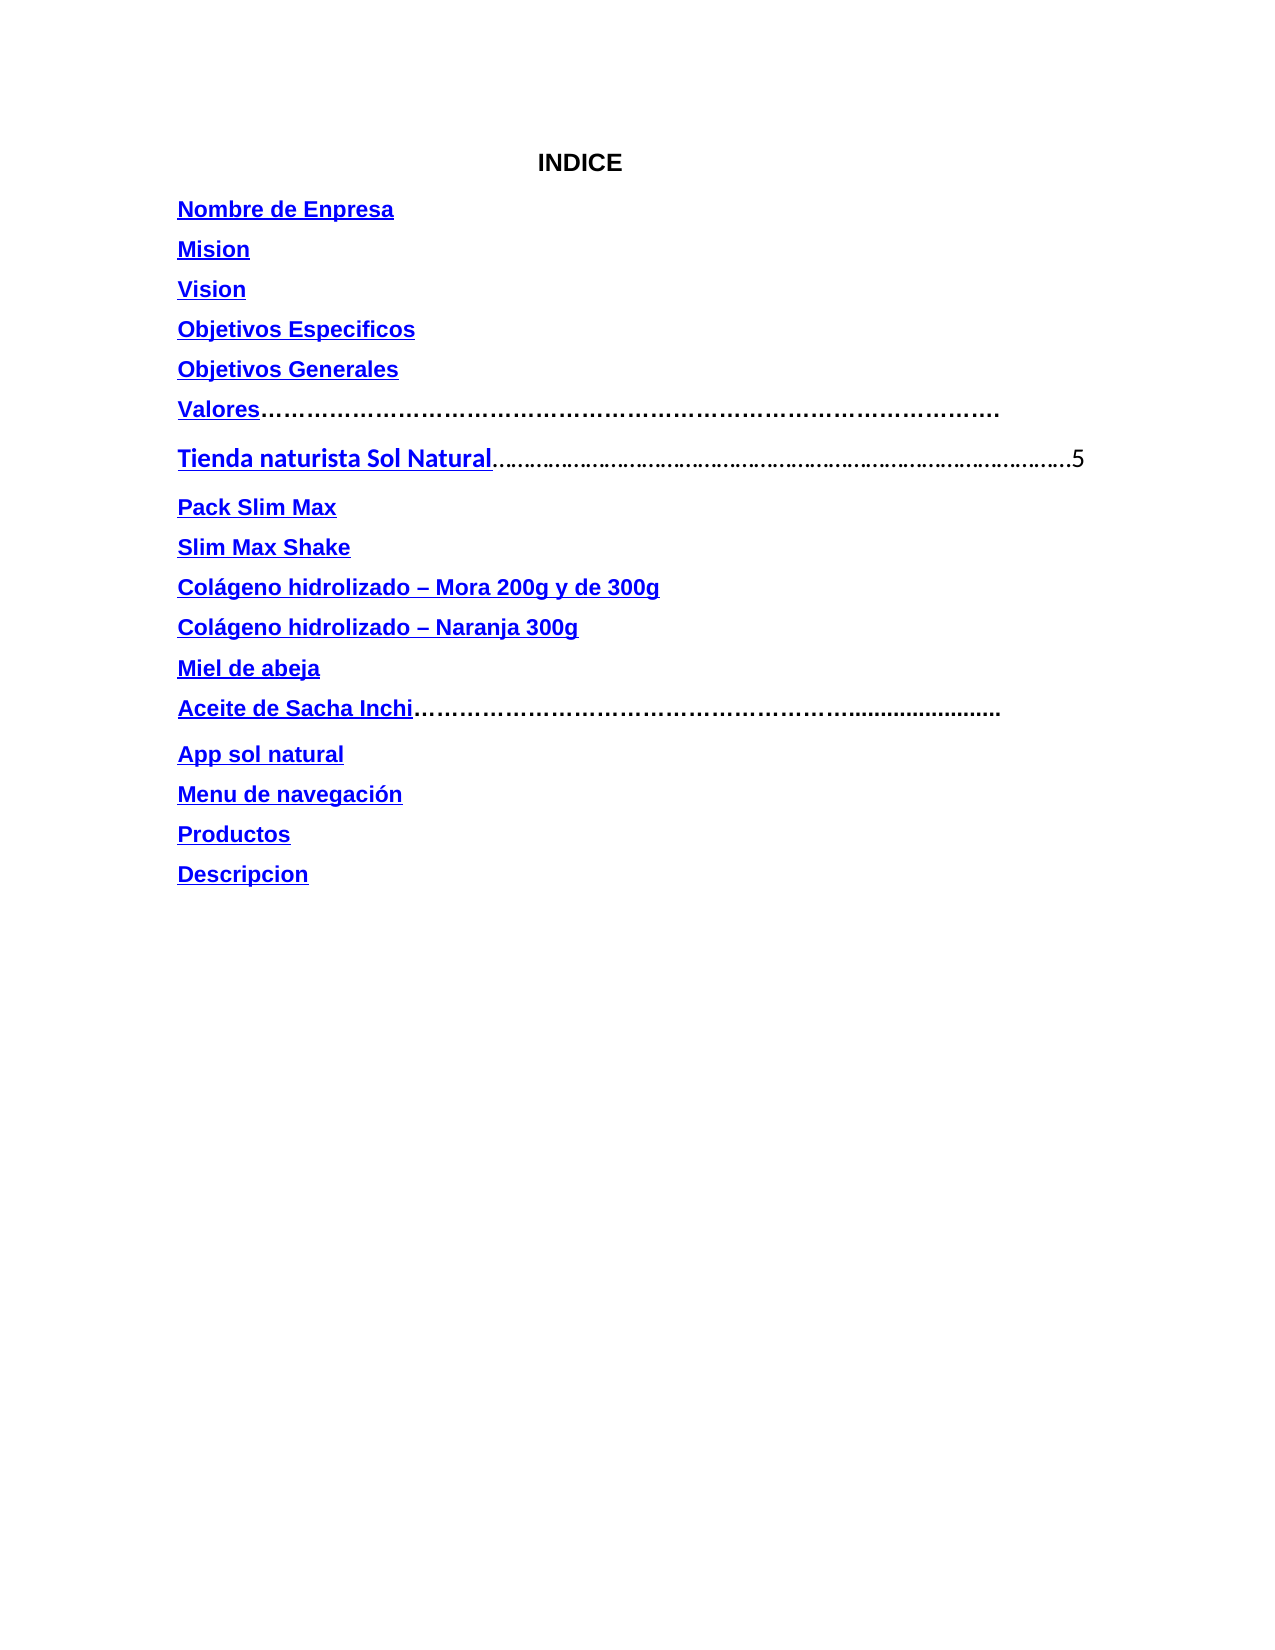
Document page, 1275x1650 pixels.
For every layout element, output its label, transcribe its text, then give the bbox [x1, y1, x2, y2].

text App sol natural 11 [177, 740, 1098, 768]
text Slim Max Shake 7 [177, 533, 1098, 561]
text Pack Slim Max 6 [177, 493, 1098, 521]
text Objetivos Especificos 2 [177, 315, 1098, 343]
text Colágeno hidrolizado – Mora 200g y de 300g 8 [177, 573, 1098, 601]
text Valores……………………………………………………………………………………. 3 [177, 395, 1098, 423]
text Productos 12 [177, 820, 1098, 848]
text Colágeno hidrolizado – Naranja 300g 8 [177, 613, 1098, 642]
text Mision 1 [177, 235, 1098, 263]
text Nombre de Enpresa 1 [177, 195, 1098, 223]
text Objetivos Generales 2 [177, 355, 1098, 383]
text Vision 1 [177, 275, 1098, 303]
text Aceite de Sacha Inchi…………………………………………………........................ 10 [177, 694, 1098, 722]
text Tienda naturista Sol Natural…………………………………………………………………………………5 [177, 442, 1098, 474]
text Descripcion 12 [177, 860, 1098, 888]
text INDICE [177, 148, 1098, 176]
text Miel de abeja 9 [177, 654, 1098, 682]
text Menu de navegación 11 [177, 780, 1098, 808]
